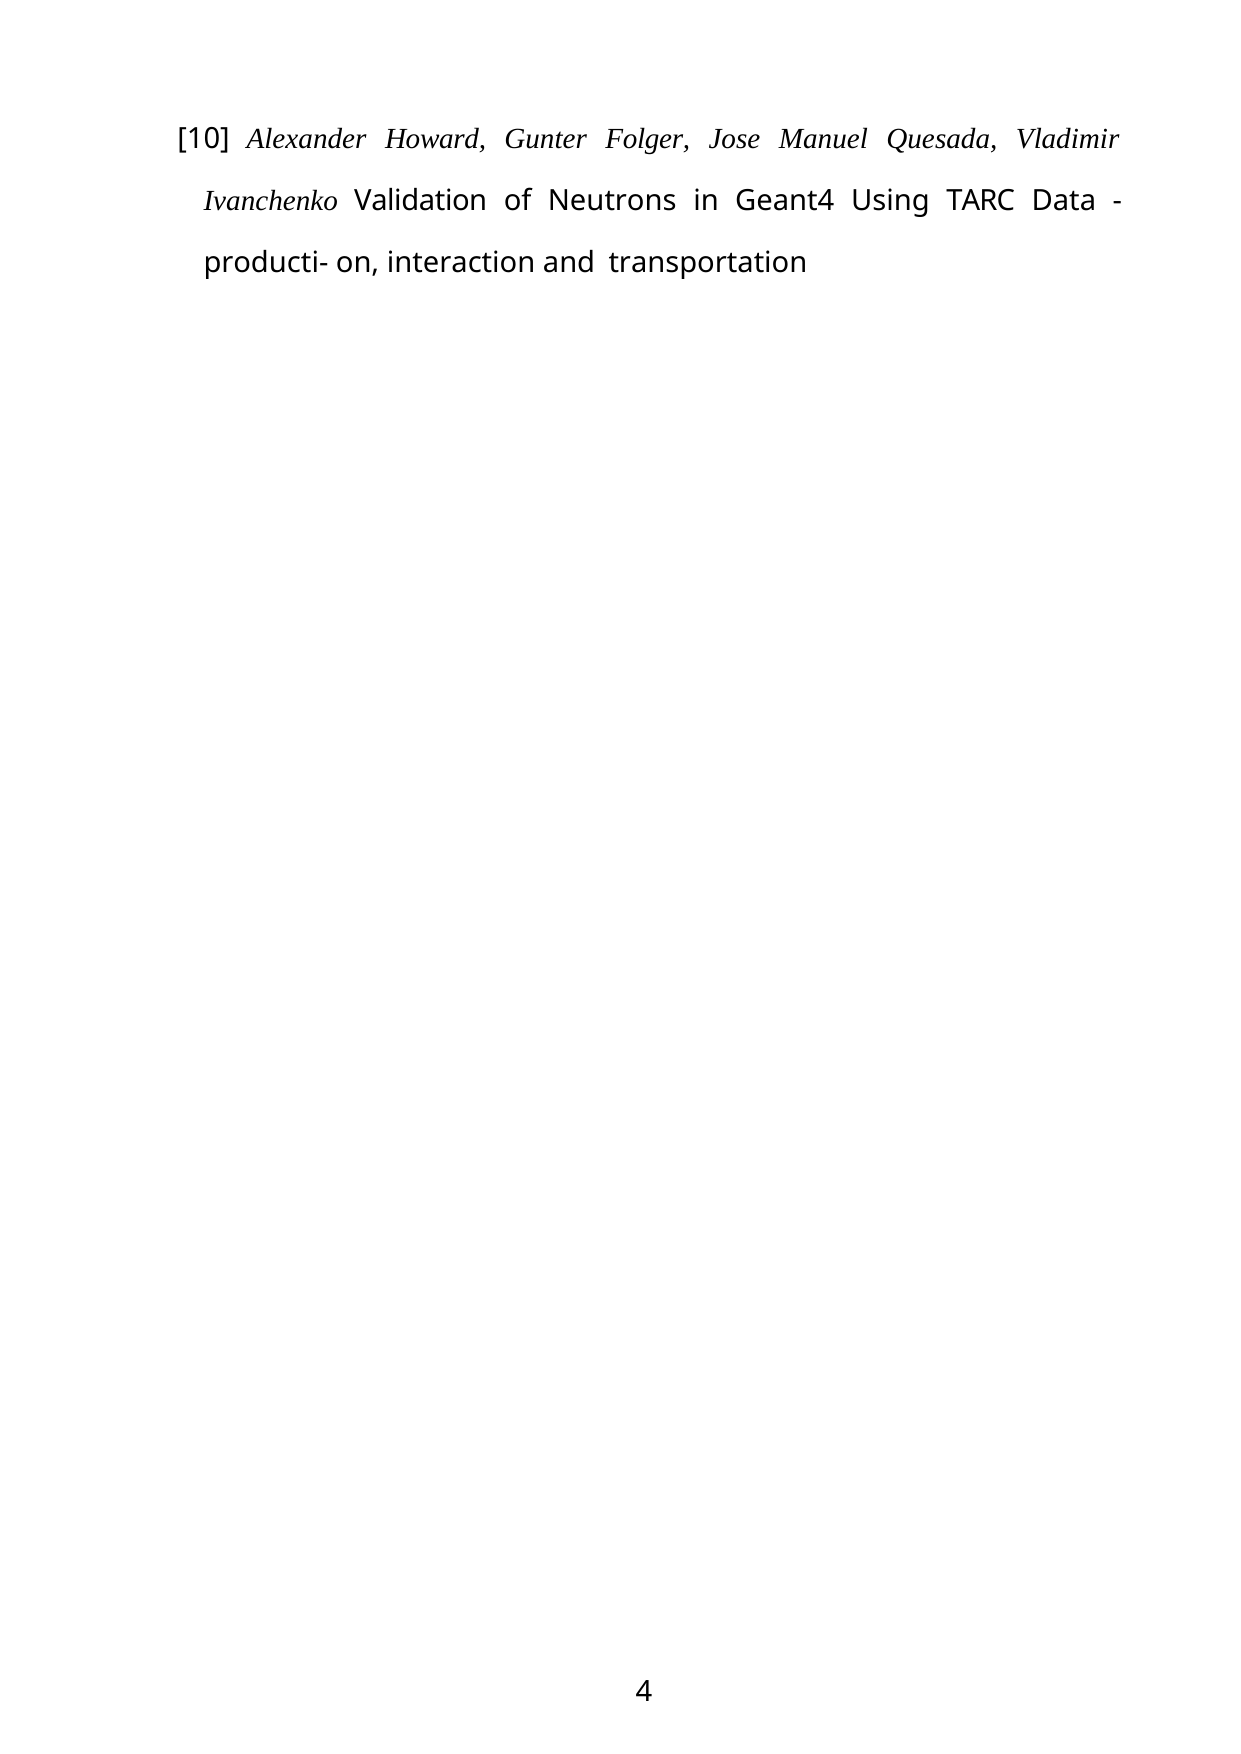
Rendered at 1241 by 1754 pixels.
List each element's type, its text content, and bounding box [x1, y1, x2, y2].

list Alexander Howard, Gunter Folger, Jose Manuel Quesada, Vladimir Ivanchenko Validation of Neutrons in Geant4 Using TARC Data - producti- on, interaction and transportation [177, 117, 1122, 281]
